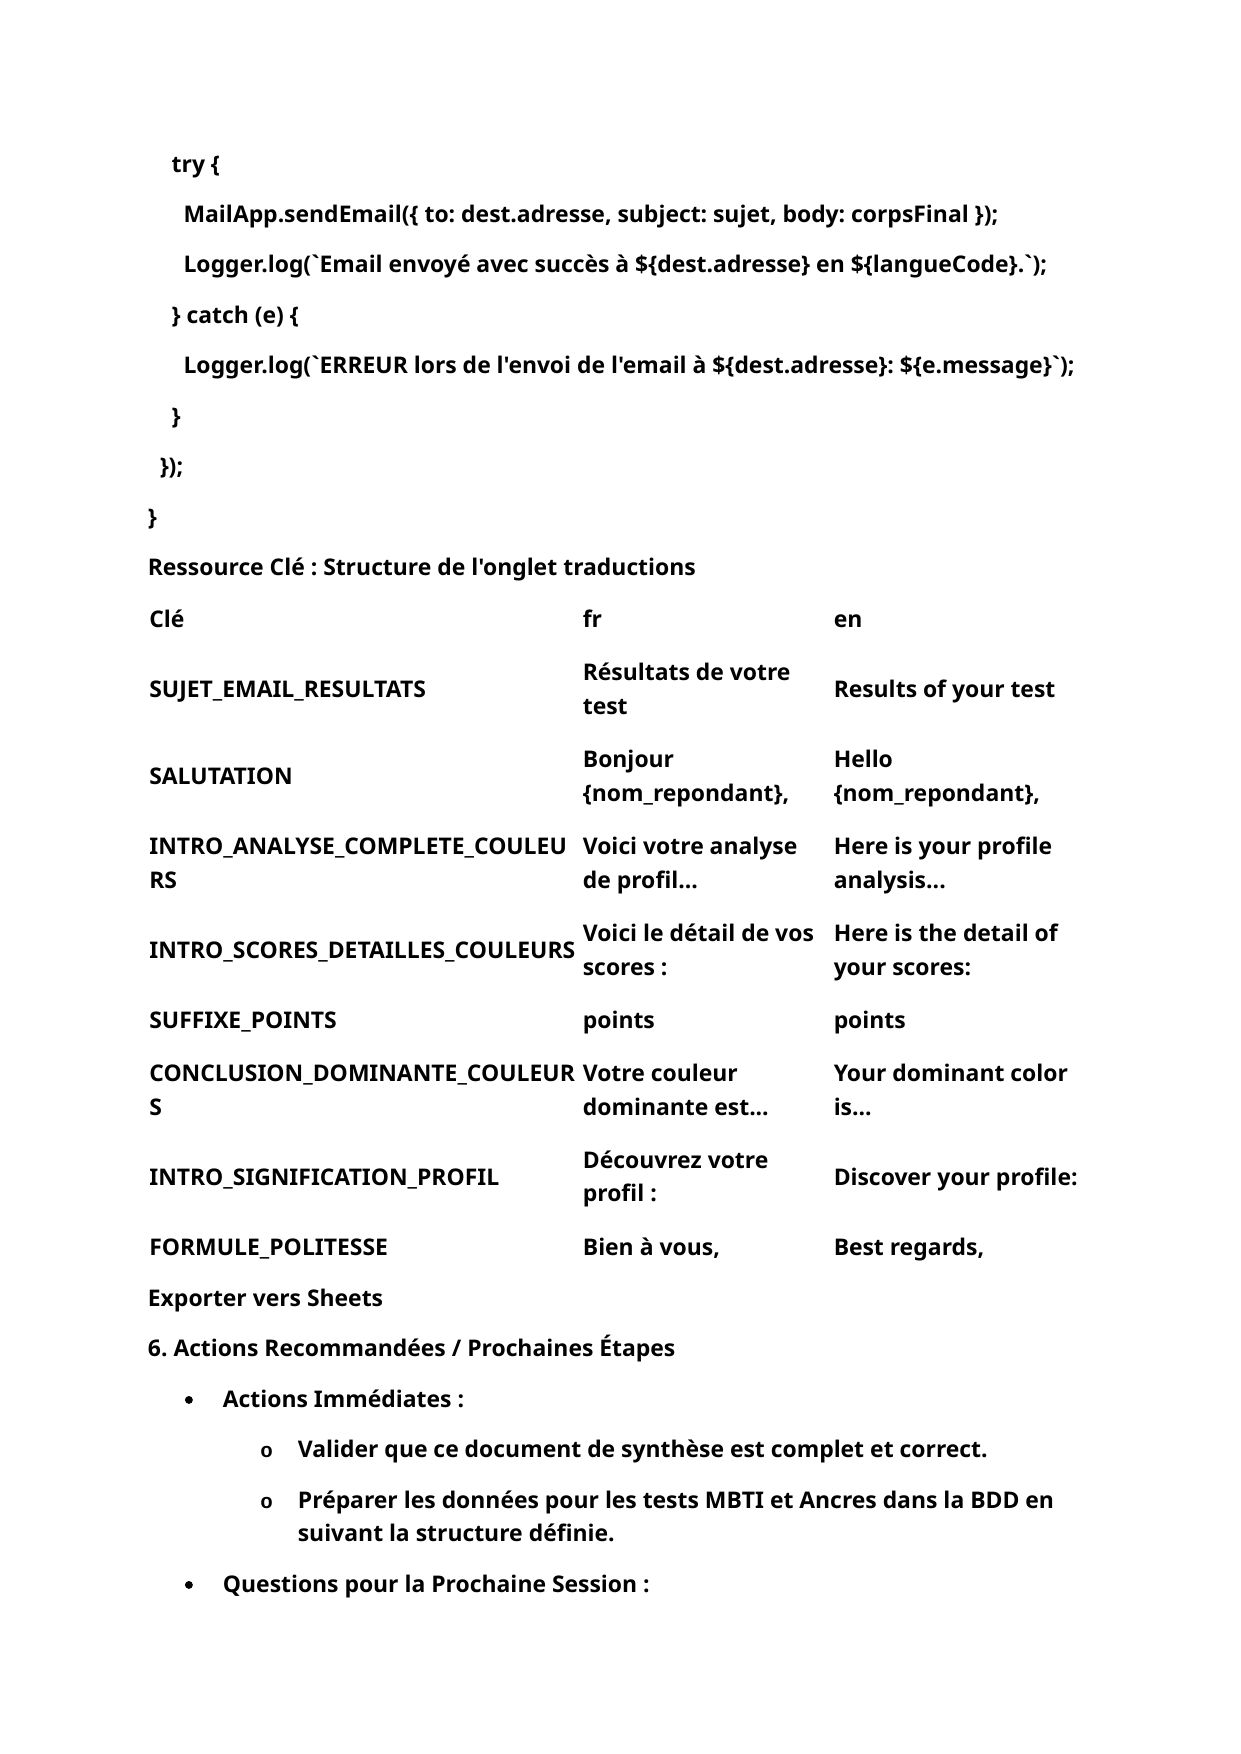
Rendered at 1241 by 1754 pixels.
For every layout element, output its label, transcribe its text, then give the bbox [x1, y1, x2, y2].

table_cell INTRO_ANALYSE_COMPLETE_COULEURS [148, 828, 581, 915]
list Questions pour la Prochaine Session : [185, 1568, 1093, 1599]
table_header en [832, 601, 1093, 654]
table_cell FORMULE_POLITESSE [148, 1229, 581, 1282]
text MailApp.sendEmail({ to: dest.adresse, subject: sujet, body: corpsFinal }); [148, 198, 1093, 229]
table_cell Voici votre analyse de profil... [581, 828, 832, 915]
table_cell Résultats de votre test [581, 655, 832, 741]
list Actions Immédiates : [185, 1383, 1093, 1414]
table_cell Bien à vous, [581, 1229, 832, 1282]
text } catch (e) { [148, 299, 1093, 330]
table_cell Discover your profile: [832, 1142, 1093, 1229]
table_cell points [832, 1002, 1093, 1055]
table_cell Here is your profile analysis... [832, 828, 1093, 915]
table_cell Here is the detail of your scores: [832, 915, 1093, 1002]
table_cell Hello {nom_repondant}, [832, 741, 1093, 828]
table_header Clé [148, 601, 581, 654]
table_cell SUFFIXE_POINTS [148, 1002, 581, 1055]
table_cell INTRO_SIGNIFICATION_PROFIL [148, 1142, 581, 1229]
text Ressource Clé : Structure de l'onglet traductions [148, 551, 1093, 582]
table_cell points [581, 1002, 832, 1055]
table_cell Your dominant color is... [832, 1055, 1093, 1142]
table_cell Découvrez votre profil : [581, 1142, 832, 1229]
table_cell SALUTATION [148, 741, 581, 828]
table_cell INTRO_SCORES_DETAILLES_COULEURS [148, 915, 581, 1002]
table_header fr [581, 601, 832, 654]
table_cell Results of your test [832, 655, 1093, 741]
list Préparer les données pour les tests MBTI et Ancres dans la BDD en suivant la structure définie. [260, 1484, 1093, 1549]
text Logger.log(`ERREUR lors de l'envoi de l'email à ${dest.adresse}: ${e.message}`); [148, 349, 1093, 381]
table_cell CONCLUSION_DOMINANTE_COULEURS [148, 1055, 581, 1142]
text 6. Actions Recommandées / Prochaines Étapes [148, 1332, 1093, 1364]
text }); [148, 450, 1093, 481]
list Valider que ce document de synthèse est complet et correct. [260, 1433, 1093, 1464]
text Exporter vers Sheets [148, 1282, 1093, 1313]
text Logger.log(`Email envoyé avec succès à ${dest.adresse} en ${langueCode}.`); [148, 248, 1093, 280]
table_cell Best regards, [832, 1229, 1093, 1282]
text } [148, 400, 1093, 431]
table_cell Voici le détail de vos scores : [581, 915, 832, 1002]
text try { [148, 148, 1093, 179]
table_cell Bonjour {nom_repondant}, [581, 741, 832, 828]
text } [148, 501, 1093, 532]
table_cell Votre couleur dominante est... [581, 1055, 832, 1142]
table_cell SUJET_EMAIL_RESULTATS [148, 655, 581, 741]
